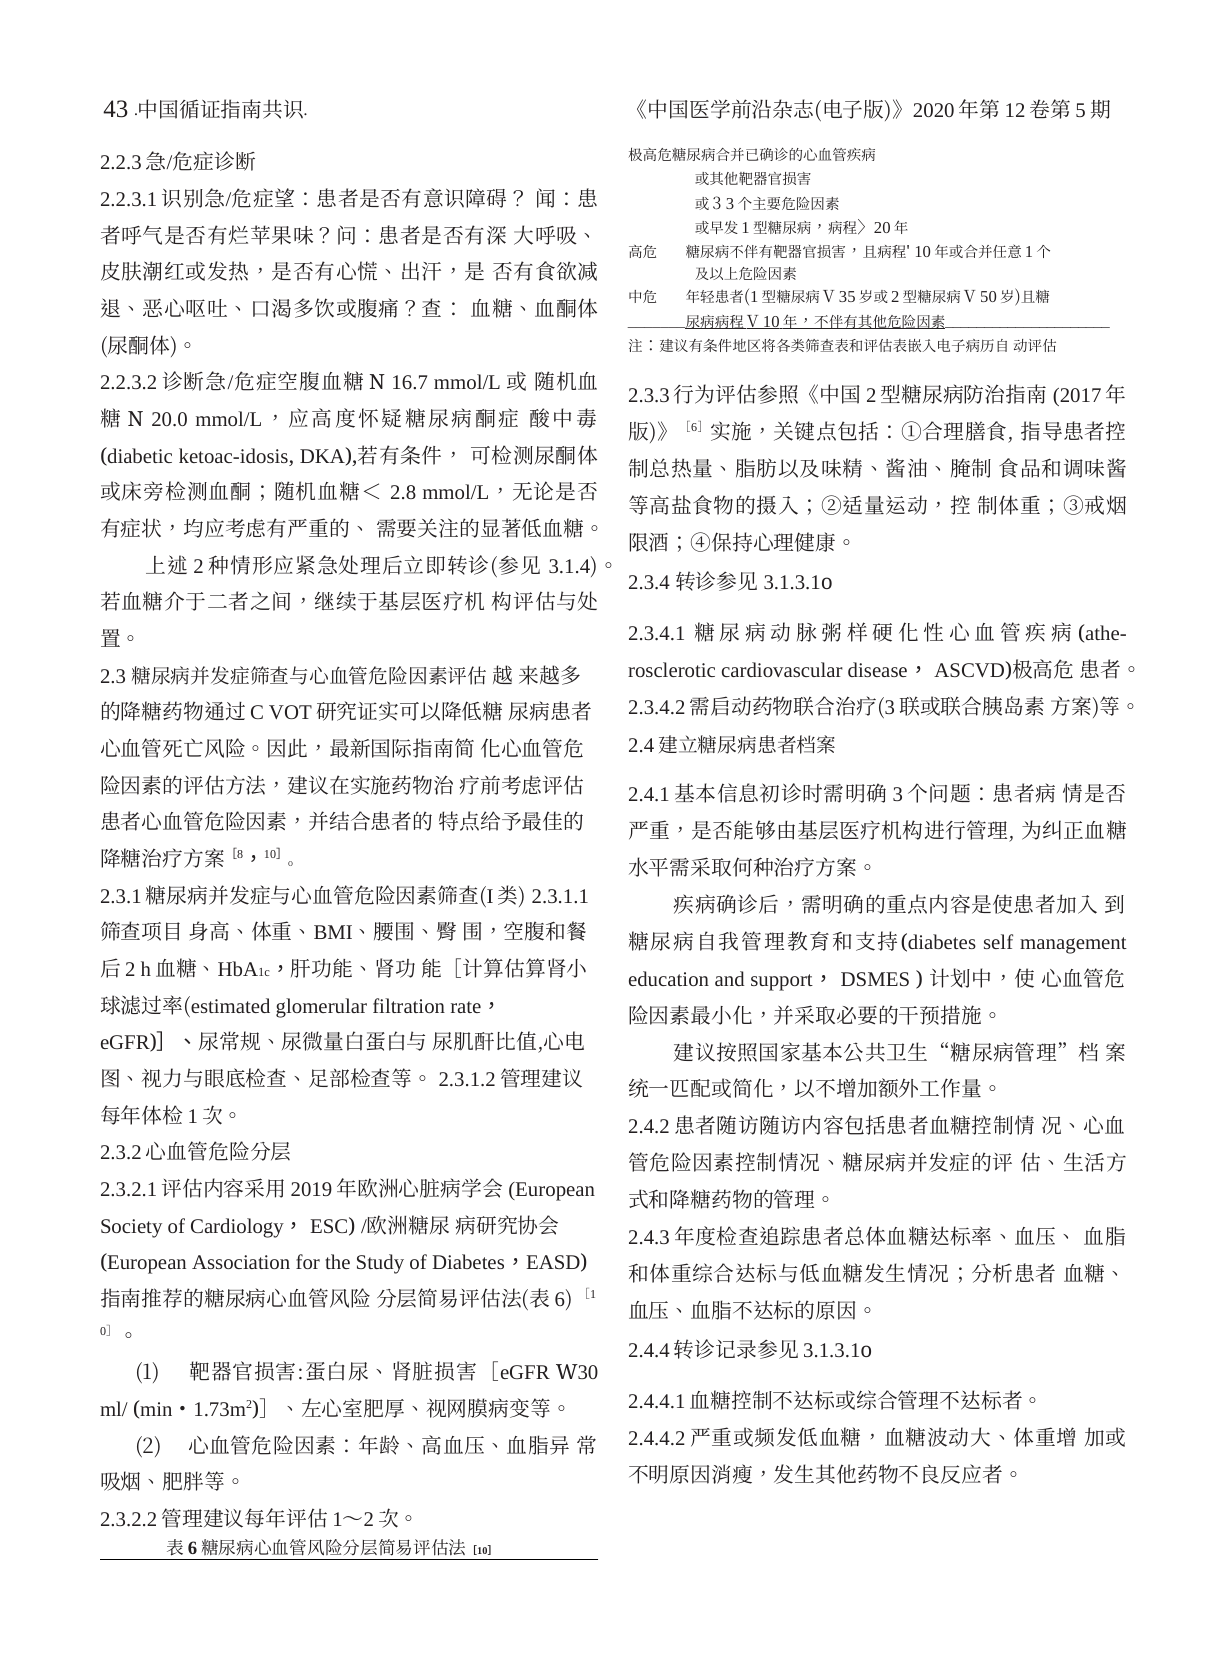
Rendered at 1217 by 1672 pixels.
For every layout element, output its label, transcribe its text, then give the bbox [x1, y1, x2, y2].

text 上述2种情形应紧急处理后立即转诊(参见 3.1.4)。若血糖介于二者之间，继续于基层医疗机 构评估与处置。 [100, 544, 598, 654]
subtitle 2.4建立糖尿病患者档案 [628, 730, 1127, 758]
text 2.4.4.2严重或频发低血糖，血糖波动大、体重增 加或不明原因消瘦，发生其他药物不良反应者。 [628, 1416, 1127, 1489]
list 心血管危险因素：年龄、高血压、血脂异 常、吸烟、肥胖等。 [100, 1424, 598, 1497]
text 2.4.3年度检查追踪患者总体血糖达标率、血压、 血脂和体重综合达标与低血糖发生情况；分析患者 血糖、血压、血脂不达标的原因。 [628, 1215, 1127, 1326]
text 2.3 糖尿病并发症筛查与心血管危险因素评估 越 来越多的降糖药物通过C VOT研究证实可以降低糖 尿病患者心血管死亡风险。因此，最新国际指南简 化心血管危险因素的评估方法，建议在实施药物治 疗前考虑评估患者心血管危险因素，并结合患者的 特点给予最佳的降糖治疗方案［8，10］o [100, 654, 598, 874]
text 2.3.3行为评估参照《中国2型糖尿病防治指南 (2017年版)》［6］实施，关键点包括：①合理膳食, 指导患者控制总热量、脂肪以及味精、酱油、腌制 食品和调味酱等高盐食物的摄入；②适量运动，控 制体重；③戒烟限酒；④保持心理健康。 [628, 373, 1127, 557]
text 极高危糖尿病合并已确诊的心血管疾病 [628, 141, 1127, 165]
text 表6糖尿病心血管风险分层简易评估法［10］ [100, 1534, 598, 1559]
text 2.3.1糖尿病并发症与心血管危险因素筛查(I类) 2.3.1.1筛查项目 身高、体重、BMI、腰围、臀 围，空腹和餐后2 h血糖、HbA1c，肝功能、肾功 能［计算估算肾小球滤过率(estimated glomerular filtration rate， eGFR)］、尿常规、尿微量白蛋白与 尿肌酐比值,心电图、视力与眼底检查、足部检查等。 2.3.1.2管理建议每年体检1次。 [100, 874, 598, 1131]
text 建议按照国家基本公共卫生“糖尿病管理”档 案统一匹配或简化，以不增加额外工作量。 [628, 1031, 1127, 1104]
text 2.4.4.1血糖控制不达标或综合管理不达标者。 [628, 1379, 1127, 1416]
text 及以上危险因素 [628, 262, 1127, 283]
text 2.3.4.1糖尿病动脉粥样硬化性心血管疾病(atherosclerotic cardiovascular disease， ASCVD)极高危 患者。 [628, 611, 1127, 684]
text 2.2.3.1识别急/危症望：患者是否有意识障碍？ 闻：患者呼气是否有烂苹果味？问：患者是否有深 大呼吸、皮肤潮红或发热，是否有心慌、出汗，是 否有食欲减退、恶心呕吐、口渴多饮或腹痛？查： 血糖、血酮体(尿酮体)。 [100, 177, 598, 361]
text 2.4.2患者随访随访内容包括患者血糖控制情 况、心血管危险因素控制情况、糖尿病并发症的评 估、生活方式和降糖药物的管理。 [628, 1104, 1127, 1215]
text 2.3.4.2需启动药物联合治疗(3联或联合胰岛素 方案)等。 [628, 684, 1127, 721]
text 高危 糖尿病不伴有靶器官损害，且病程' 10年或合并任意1个 [628, 238, 1127, 262]
text 2.2.3急/危症诊断 [100, 141, 598, 177]
text 或其他靶器官损害 [628, 165, 1127, 189]
text 尿病病程V 10年，不伴有其他危险因素 注：建议有条件地区将各类筛查表和评估表嵌入电子病历自 动评估 [628, 307, 1127, 356]
text 或早发1型糖尿病，病程〉20年 [628, 214, 1127, 238]
text 中危 年轻患者(1型糖尿病V 35岁或2型糖尿病V 50岁)且糖 [628, 283, 1127, 307]
text 或3 3个主要危险因素 [628, 189, 1127, 214]
text 2.3.4 转诊参见 3.1.3.1o [628, 566, 1127, 596]
text 2.2.3.2诊断急/危症空腹血糖N 16.7 mmol/L或 随机血糖N 20.0 mmol/L，应高度怀疑糖尿病酮症 酸中毒(diabetic ketoac-idosis, DKA),若有条件， 可检测尿酮体或床旁检测血酮；随机血糖＜ 2.8 mmol/L，无论是否有症状，均应考虑有严重的、 需要关注的显著低血糖。 [100, 361, 598, 544]
list 靶器官损害:蛋白尿、肾脏损害［eGFR W30 ml/ (min・1.73m2)］、左心室肥厚、视网膜病变等。 [100, 1351, 598, 1424]
text 2.3.2心血管危险分层 [100, 1131, 598, 1167]
text 2.4.4转诊记录参见3.1.3.1o [628, 1334, 1127, 1364]
text 2.3.2.1评估内容采用2019年欧洲心脏病学会 (European Society of Cardiology， ESC) /欧洲糖尿 病研究协会(European Association for the Study of Diabetes，EASD)指南推荐的糖尿病心血管风险 分层简易评估法(表6) ［10］。 [100, 1167, 598, 1351]
text 疾病确诊后，需明确的重点内容是使患者加入 到糖尿病自我管理教育和支持(diabetes self management education and support， DSMES ) 计划中，使 心血管危险因素最小化，并采取必要的干预措施。 [628, 883, 1127, 1031]
text 2.4.1基本信息初诊时需明确3个问题：患者病 情是否严重，是否能够由基层医疗机构进行管理, 为纠正血糖水平需采取何种治疗方案。 [628, 772, 1127, 883]
text 2.3.2.2管理建议每年评估1〜2次。 [100, 1497, 598, 1534]
